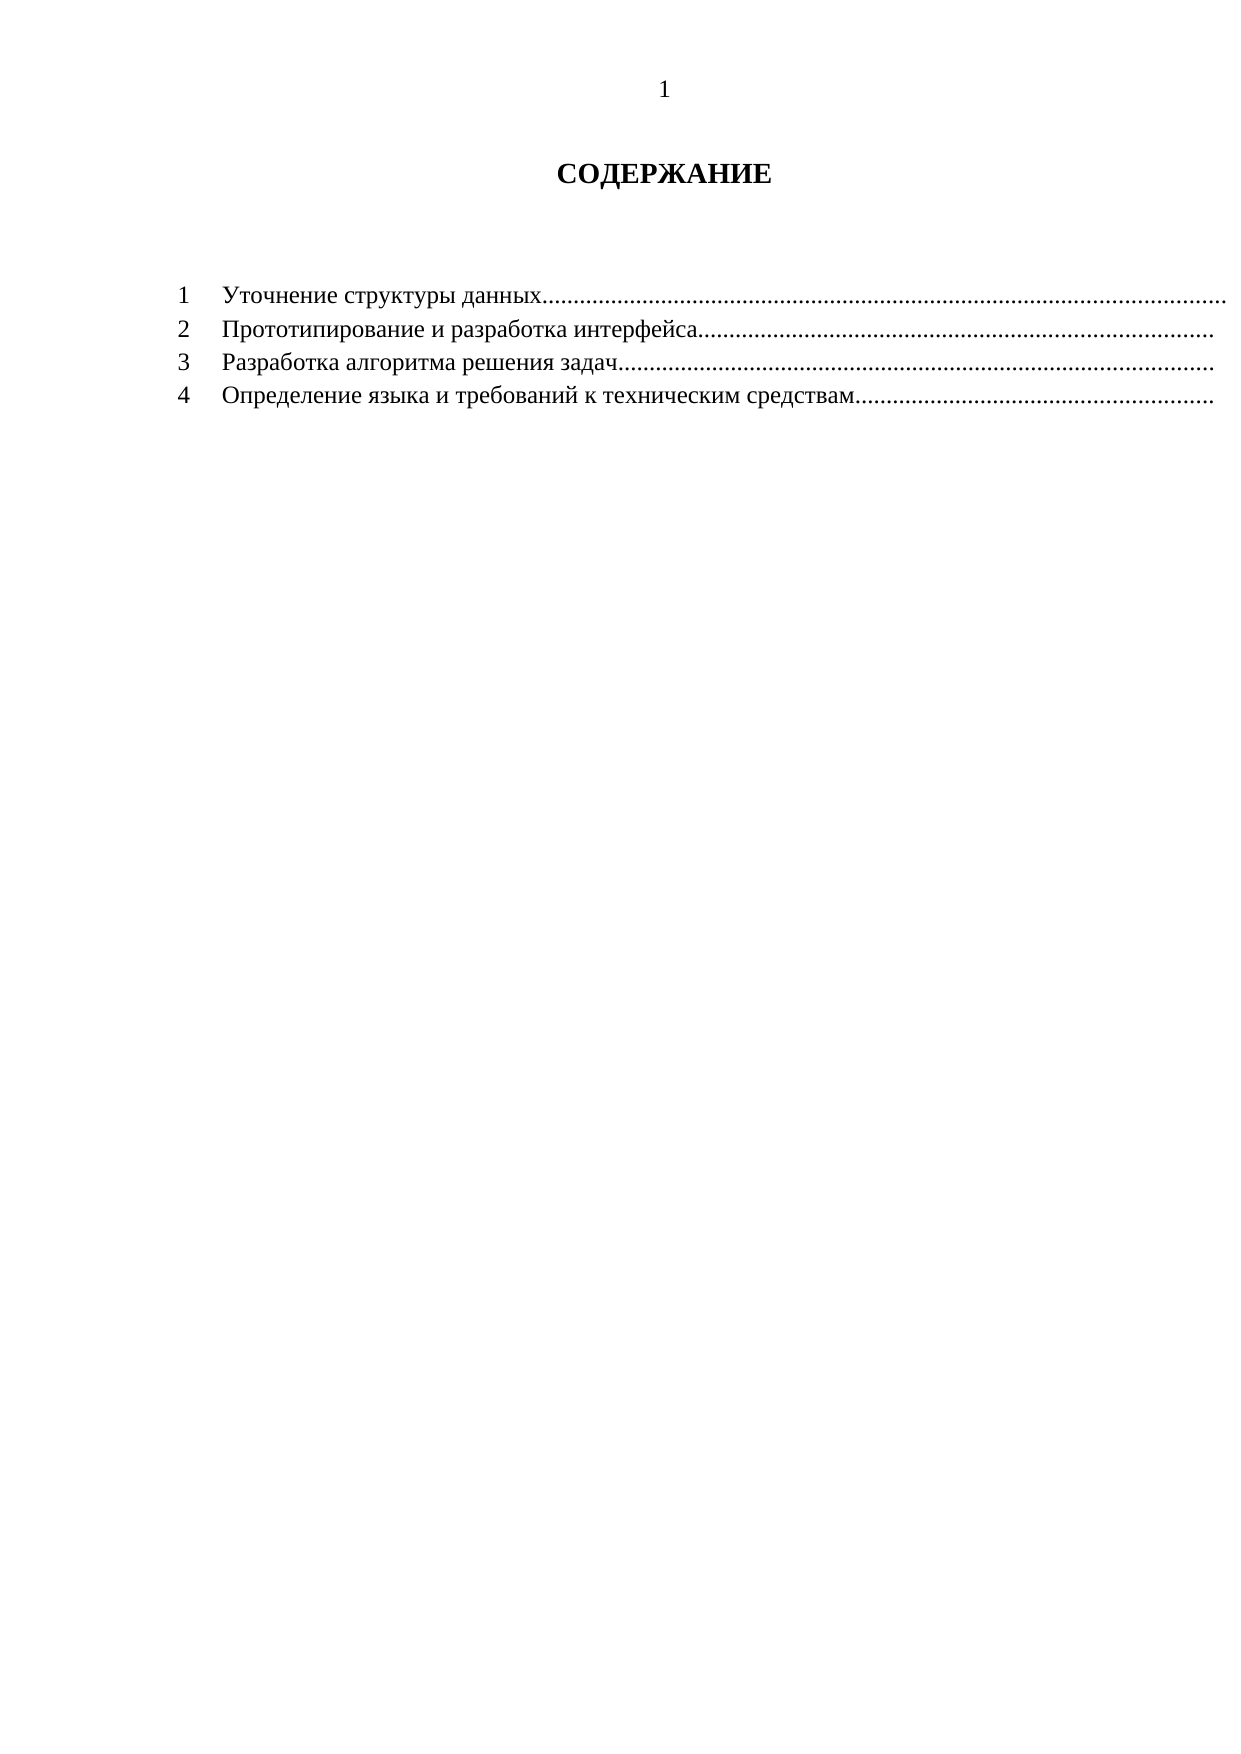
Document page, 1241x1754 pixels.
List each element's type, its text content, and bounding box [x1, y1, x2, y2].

text Содержание [177, 156, 1152, 190]
